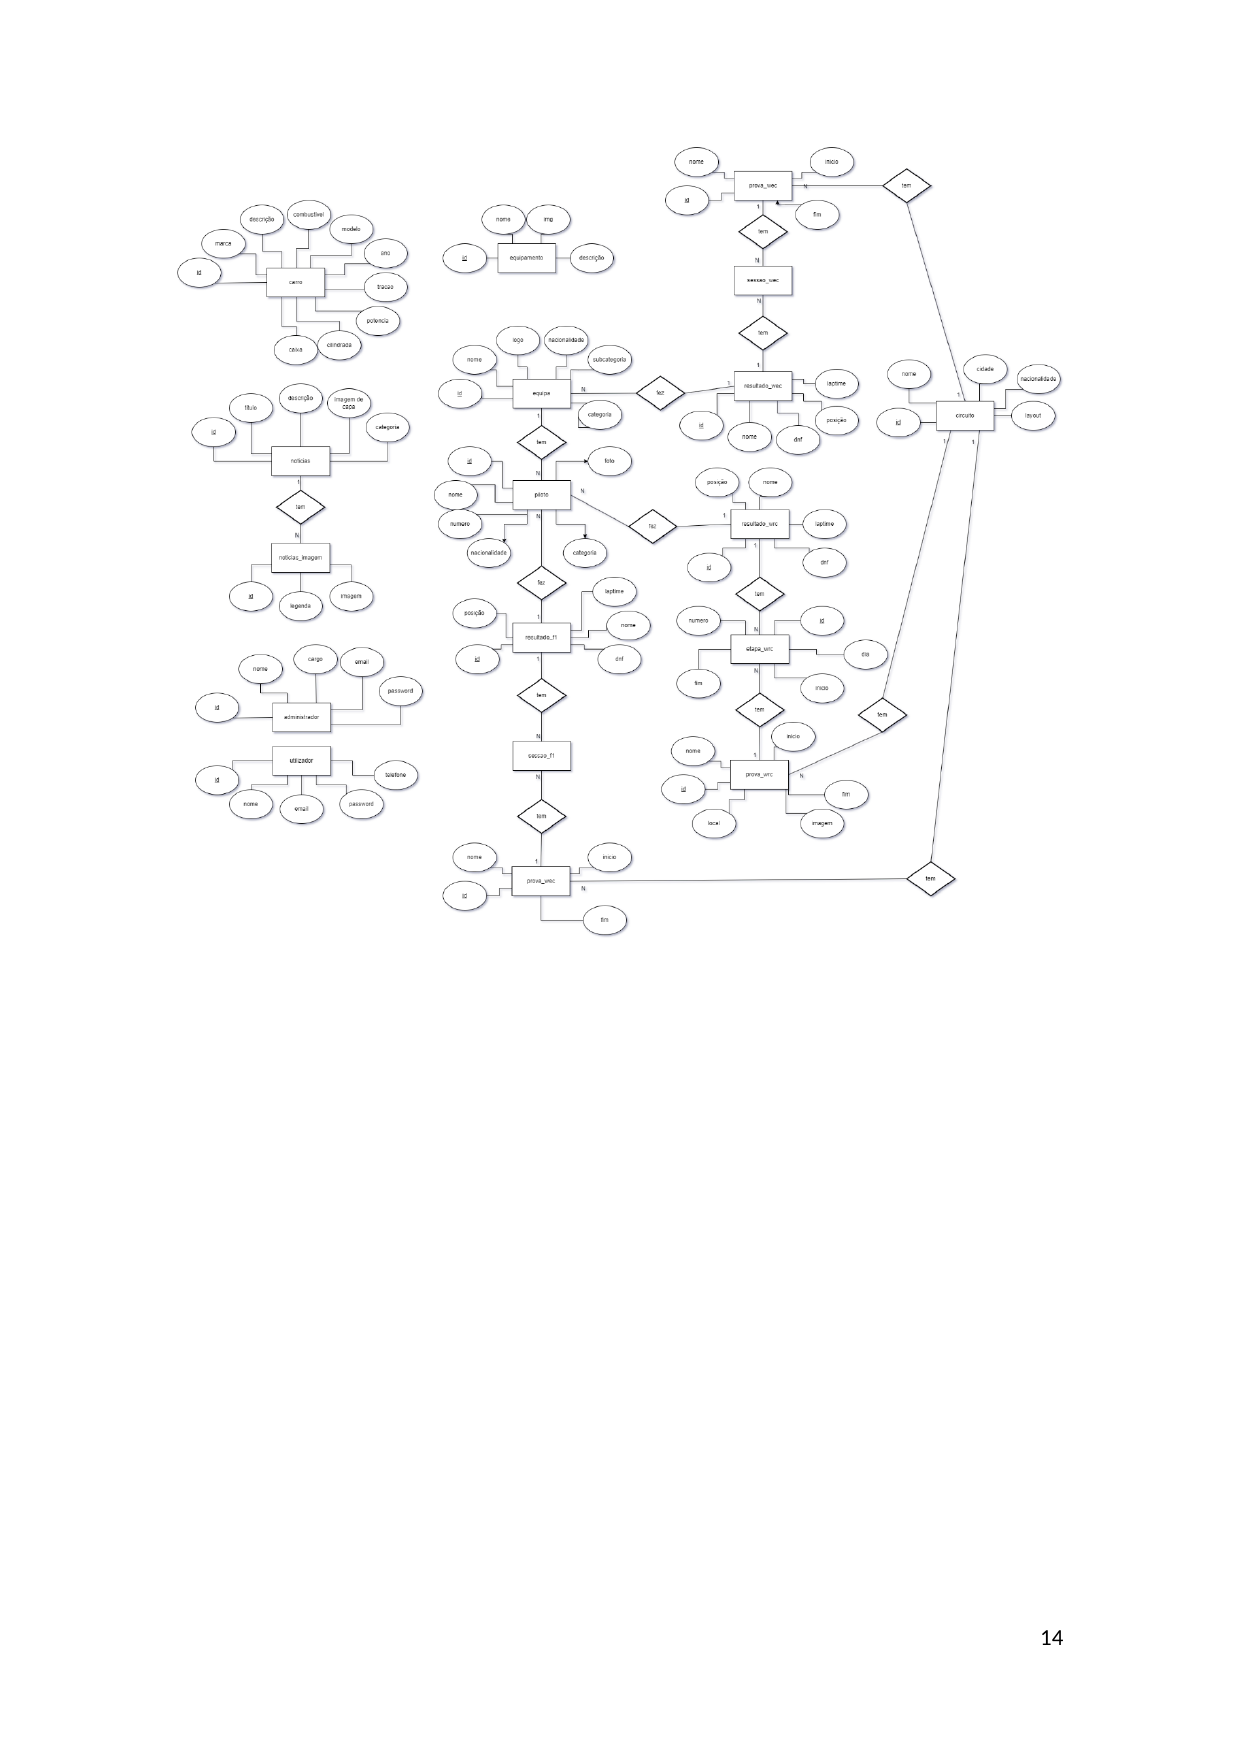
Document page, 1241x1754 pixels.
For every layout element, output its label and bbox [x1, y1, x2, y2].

picture [177, 147, 1066, 940]
